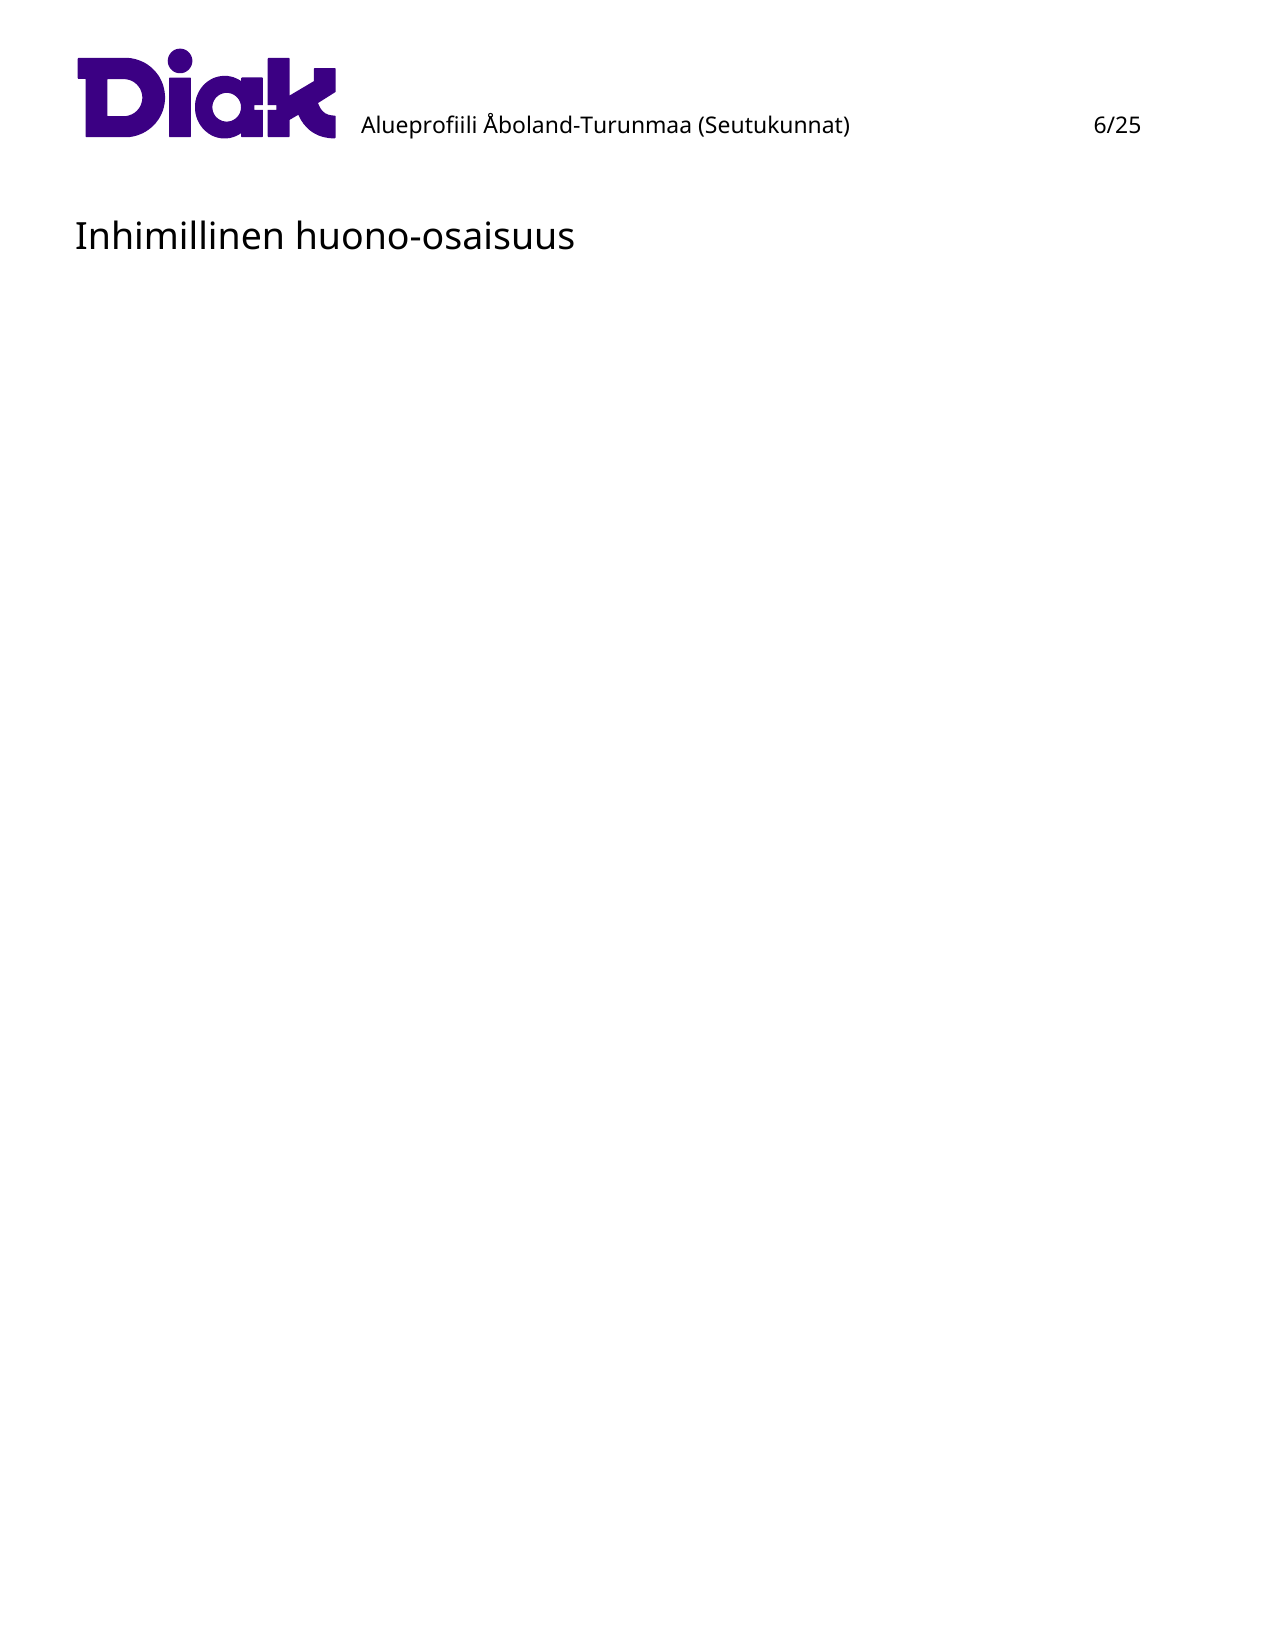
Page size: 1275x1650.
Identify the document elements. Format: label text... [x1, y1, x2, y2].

subtitle Inhimillinen huono-osaisuus [75, 209, 1200, 261]
